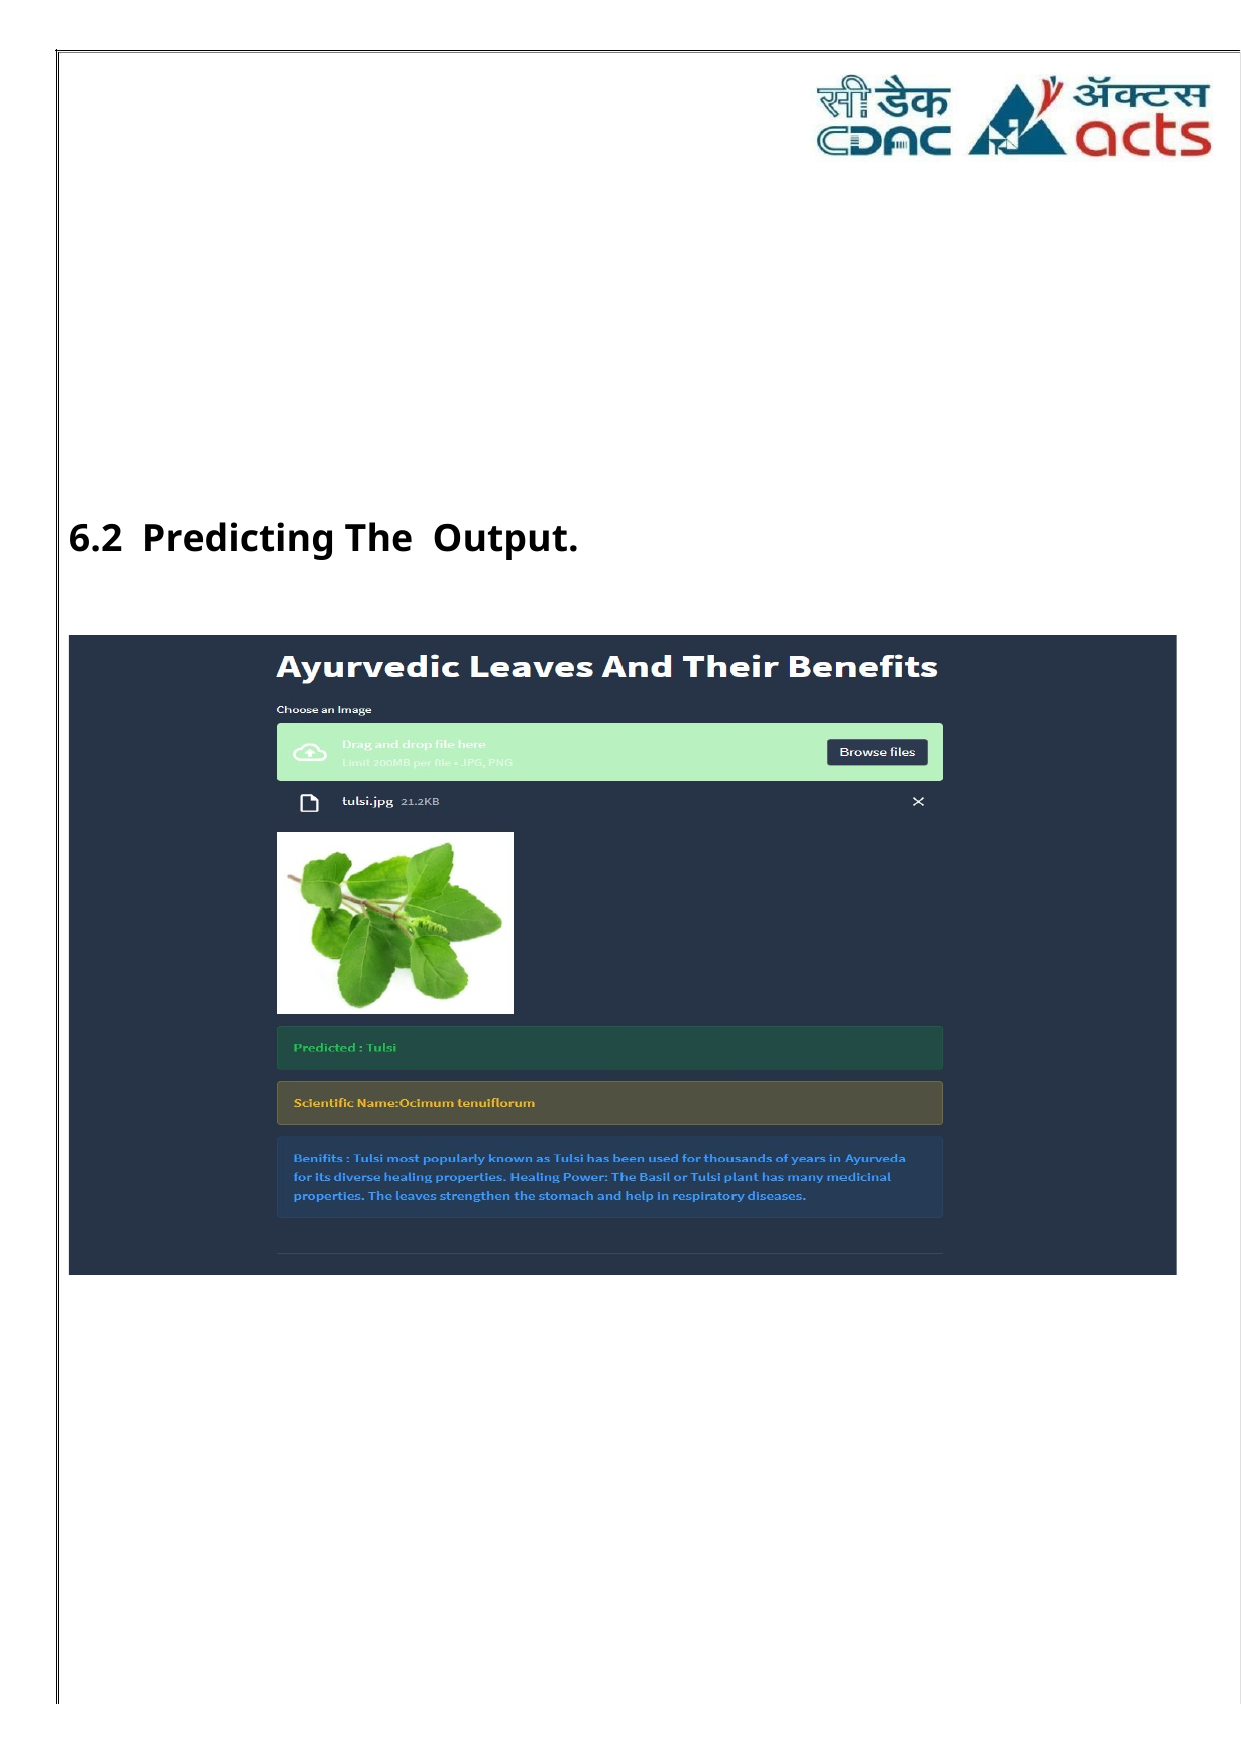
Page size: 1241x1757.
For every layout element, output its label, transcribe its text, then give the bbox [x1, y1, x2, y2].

text 6.2 Predicting The Output. [69, 512, 1153, 563]
picture [55, 49, 1241, 1704]
